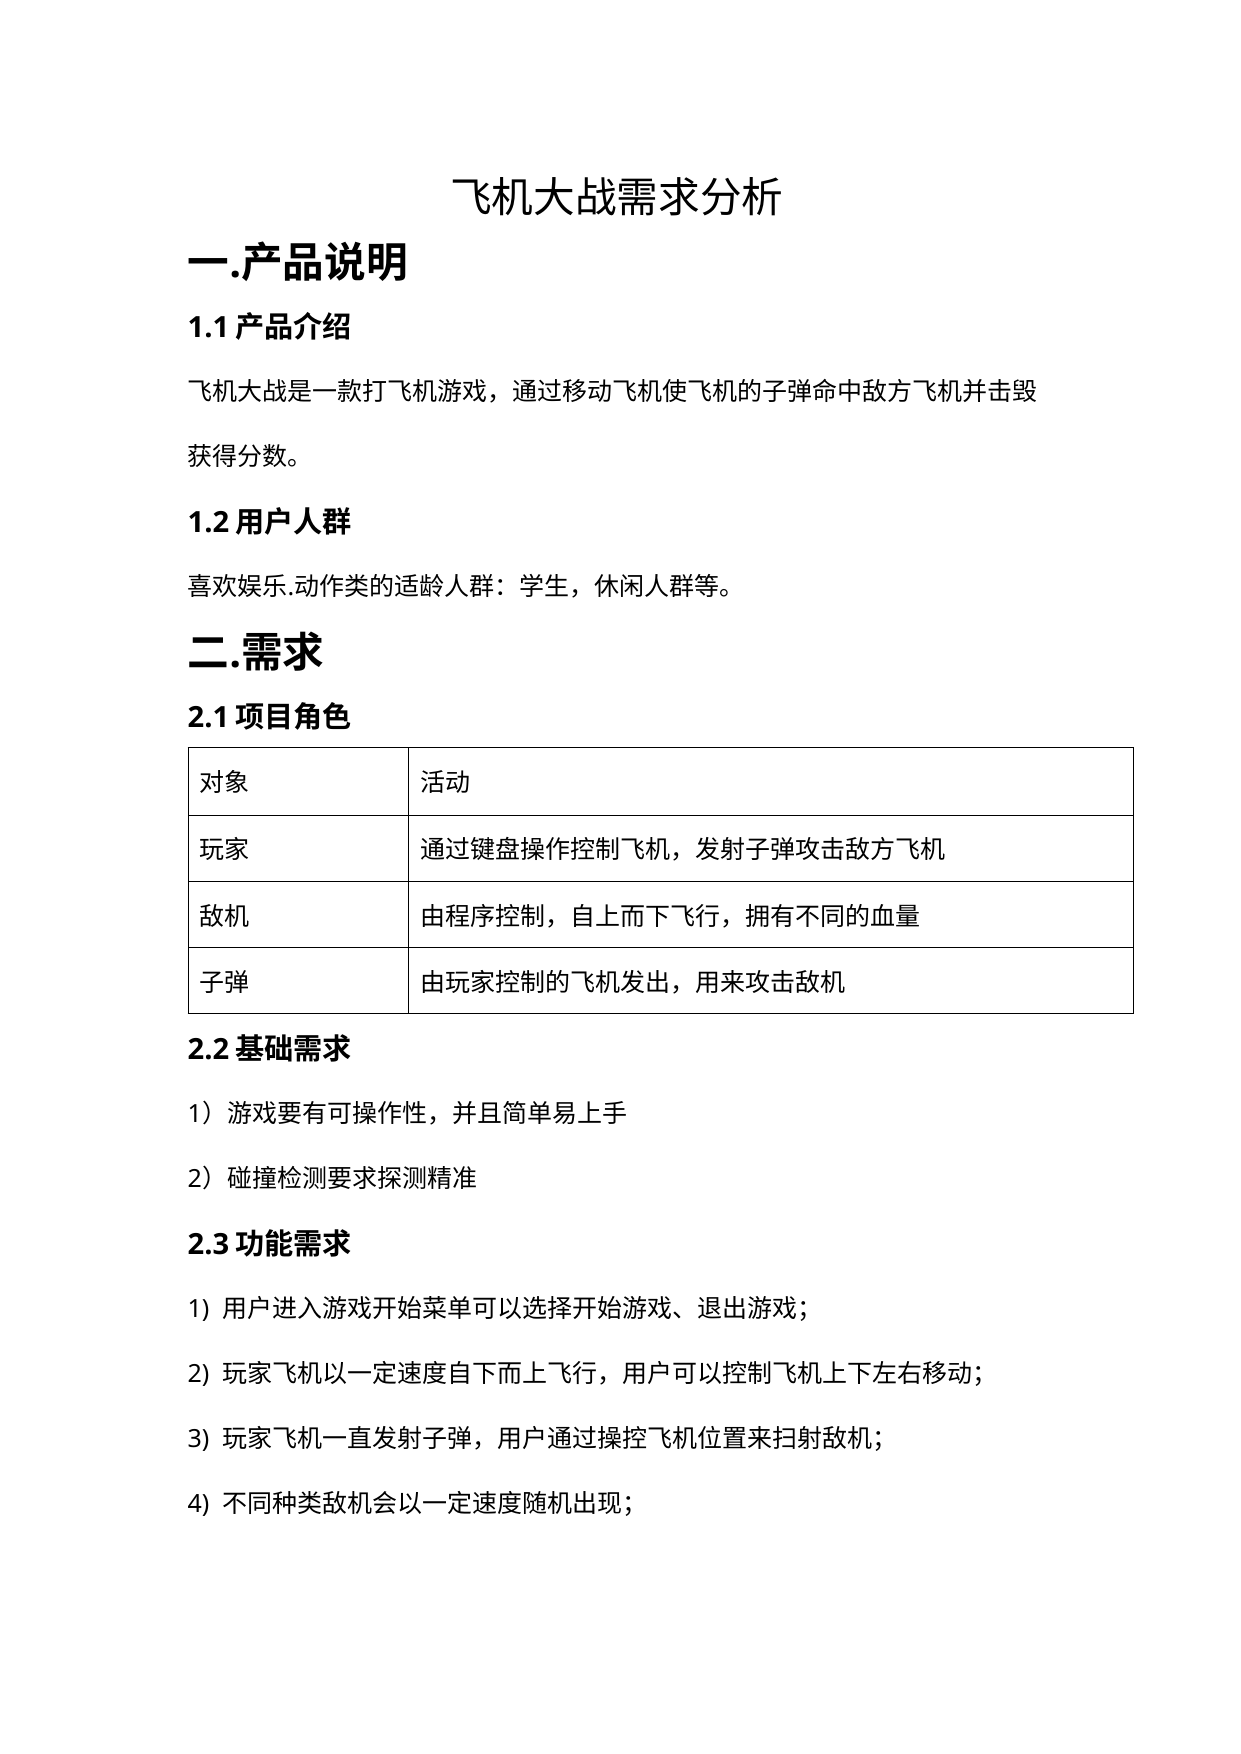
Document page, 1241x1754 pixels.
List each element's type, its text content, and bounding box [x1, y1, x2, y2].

text 2) 玩家飞机以一定速度自下而上飞行，用户可以控制飞机上下左右移动； [187, 1339, 1053, 1404]
text 1）游戏要有可操作性，并且简单易上手 [187, 1079, 1053, 1144]
table_cell 玩家 [189, 816, 408, 881]
text 2.2基础需求 [187, 1014, 1053, 1079]
text 2.1项目角色 [187, 682, 1053, 747]
text 一.产品说明 [187, 227, 1053, 292]
text 1) 用户进入游戏开始菜单可以选择开始游戏、退出游戏； [187, 1274, 1053, 1339]
text 二.需求 [187, 617, 1053, 682]
text 3) 玩家飞机一直发射子弹，用户通过操控飞机位置来扫射敌机； [187, 1404, 1053, 1469]
table_cell 敌机 [189, 882, 408, 947]
table_header 活动 [409, 748, 1133, 814]
text 2.3功能需求 [187, 1209, 1053, 1274]
text 2）碰撞检测要求探测精准 [187, 1144, 1053, 1209]
table_header 对象 [189, 748, 408, 814]
table_cell 通过键盘操作控制飞机，发射子弹攻击敌方飞机 [409, 816, 1133, 881]
table_cell 由玩家控制的飞机发出，用来攻击敌机 [409, 948, 1133, 1013]
table_cell 子弹 [189, 948, 408, 1013]
text 1.1产品介绍 [187, 292, 1053, 357]
text 飞机大战需求分析 [406, 162, 1053, 227]
table_cell 由程序控制，自上而下飞行，拥有不同的血量 [409, 882, 1133, 947]
text 喜欢娱乐.动作类的适龄人群：学生，休闲人群等。 [187, 552, 1053, 617]
text 飞机大战是一款打飞机游戏，通过移动飞机使飞机的子弹命中敌方飞机并击毁获得分数。 [187, 357, 1053, 487]
text 4) 不同种类敌机会以一定速度随机出现； [187, 1469, 1053, 1534]
text 1.2用户人群 [187, 487, 1053, 552]
